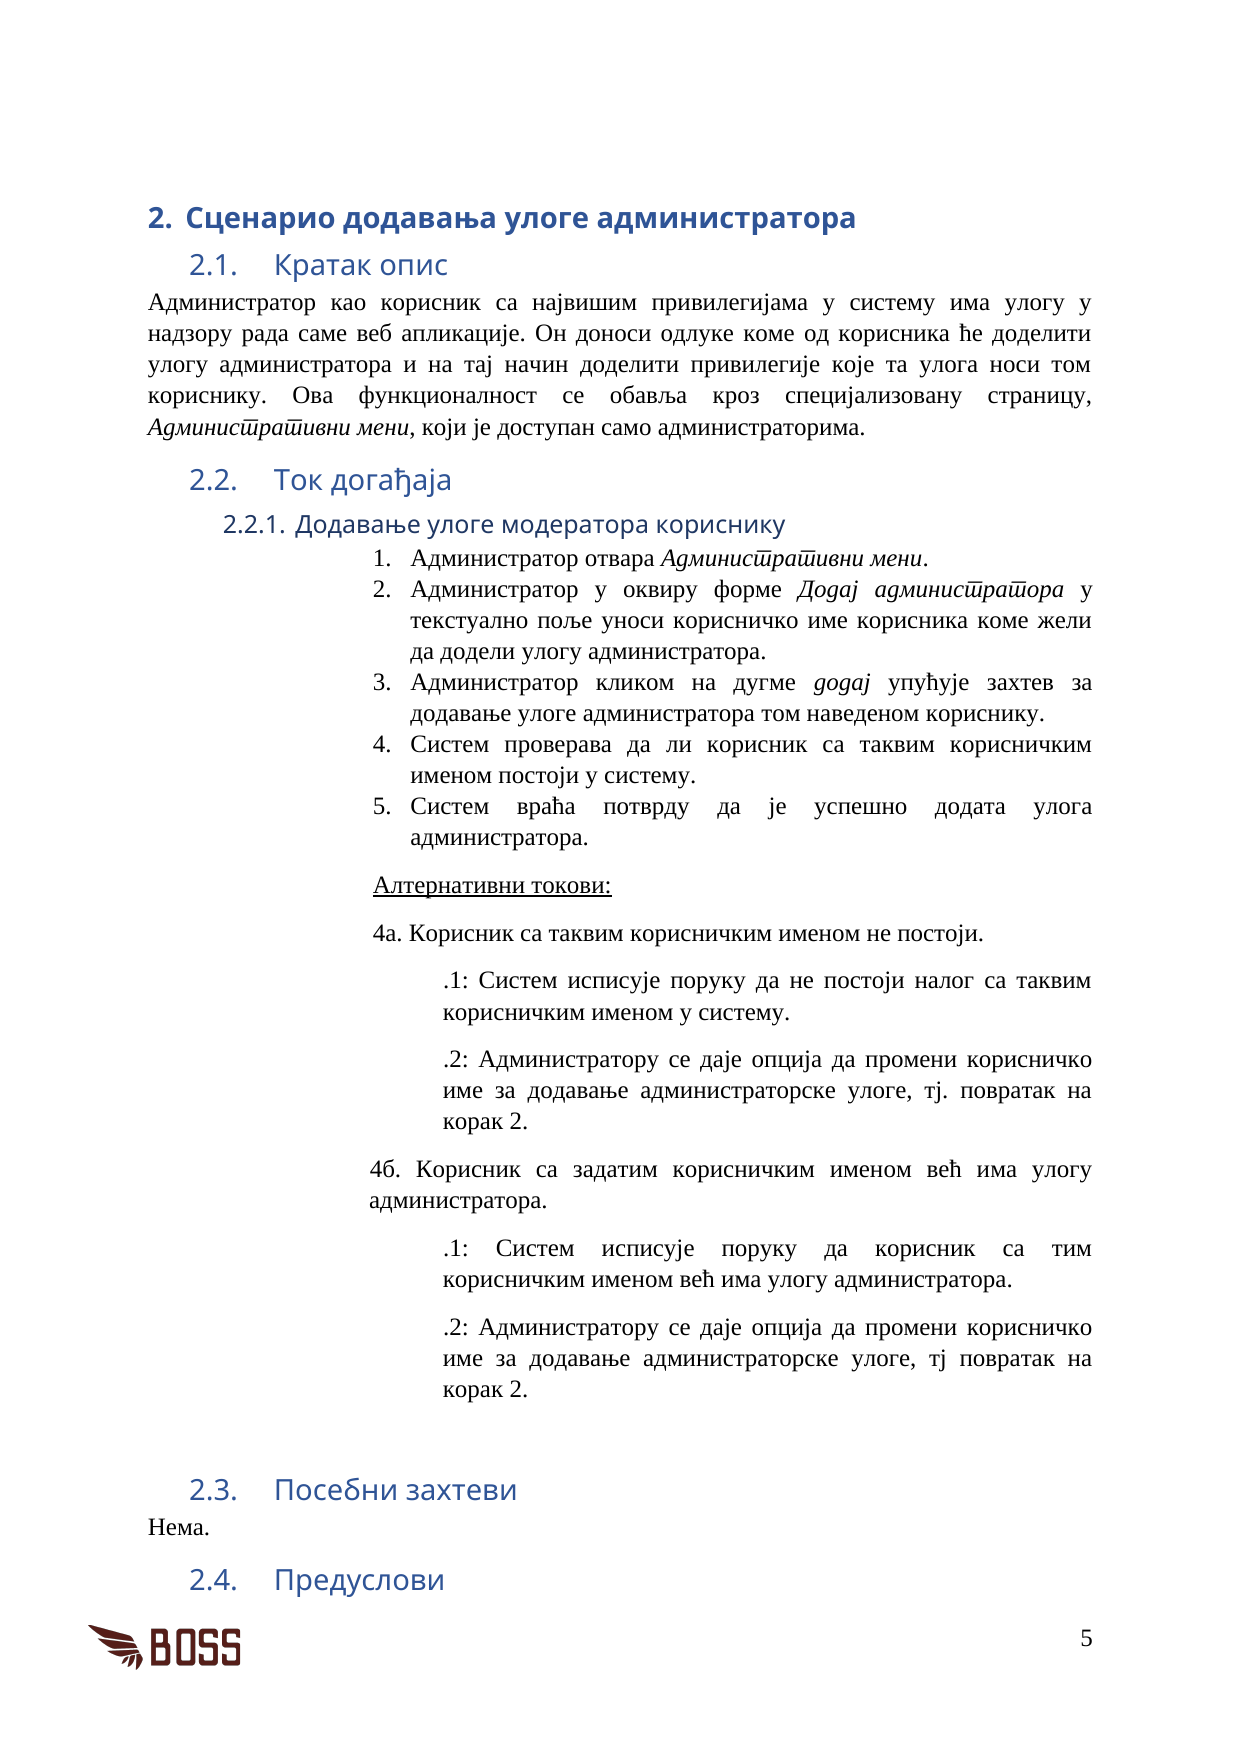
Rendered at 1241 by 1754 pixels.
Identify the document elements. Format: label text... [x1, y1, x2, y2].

picture [87, 1625, 241, 1670]
text .2: Администратору се даје опција да промени корисничко име за додавање администраторске улоге, тј повратак на корак 2. [443, 1312, 1093, 1402]
list Систем враћа потврду да је успешно додата улога администратора. [373, 791, 1093, 851]
list Администратор у оквиру форме Додај администратора у текстуално поље уноси корисничко име корисника коме жели да додели улогу администратора. [373, 574, 1093, 665]
subtitle Предуслови [189, 1559, 1093, 1599]
text .2: Администратору се даје опција да промени корисничко име за додавање администраторске улоге, тј. повратак на корак 2. [443, 1044, 1093, 1135]
subtitle Ток догађаја [189, 459, 1093, 499]
subtitle Сценарио додавања улоге администратора [148, 198, 1093, 237]
text .1: Систем исписује поруку да не постоји налог са таквим корисничким именом у систему. [443, 966, 1093, 1025]
text 4б. Корисник са задатим корисничким именом већ има улогу администратора. [369, 1154, 1093, 1214]
text .1: Систем исписује поруку да корисник са тим корисничким именом већ има улогу администратора. [443, 1233, 1093, 1293]
list Администратор кликом на дугме додај упућује захтев за додавање улоге администратора том наведеном кориснику. [373, 667, 1093, 727]
subtitle Посебни захтеви [189, 1469, 1093, 1509]
text Нема. [148, 1512, 1093, 1541]
text Алтернативни токови: [373, 870, 1093, 899]
list Администратор отвара Административни мени. [373, 543, 1093, 572]
list Систем проверава да ли корисник са таквим корисничким именом постоји у систему. [373, 729, 1093, 789]
subtitle Додавање улоге модератора кориснику [223, 506, 1093, 540]
text Администратор као корисник са највишим привилегијама у систему има улогу у надзору рада саме веб апликације. Он доноси одлуке коме од корисника ће доделити улогу администратора и на тај начин доделити привилегије које та улога носи том кориснику. Ова функционалност се обавља кроз специјализовану страницу, Административни мени, који је доступан само администраторима. [148, 287, 1093, 440]
text 4а. Корисник са таквим корисничким именом не постоји. [373, 918, 1093, 947]
subtitle Кратак опис [189, 244, 1093, 284]
